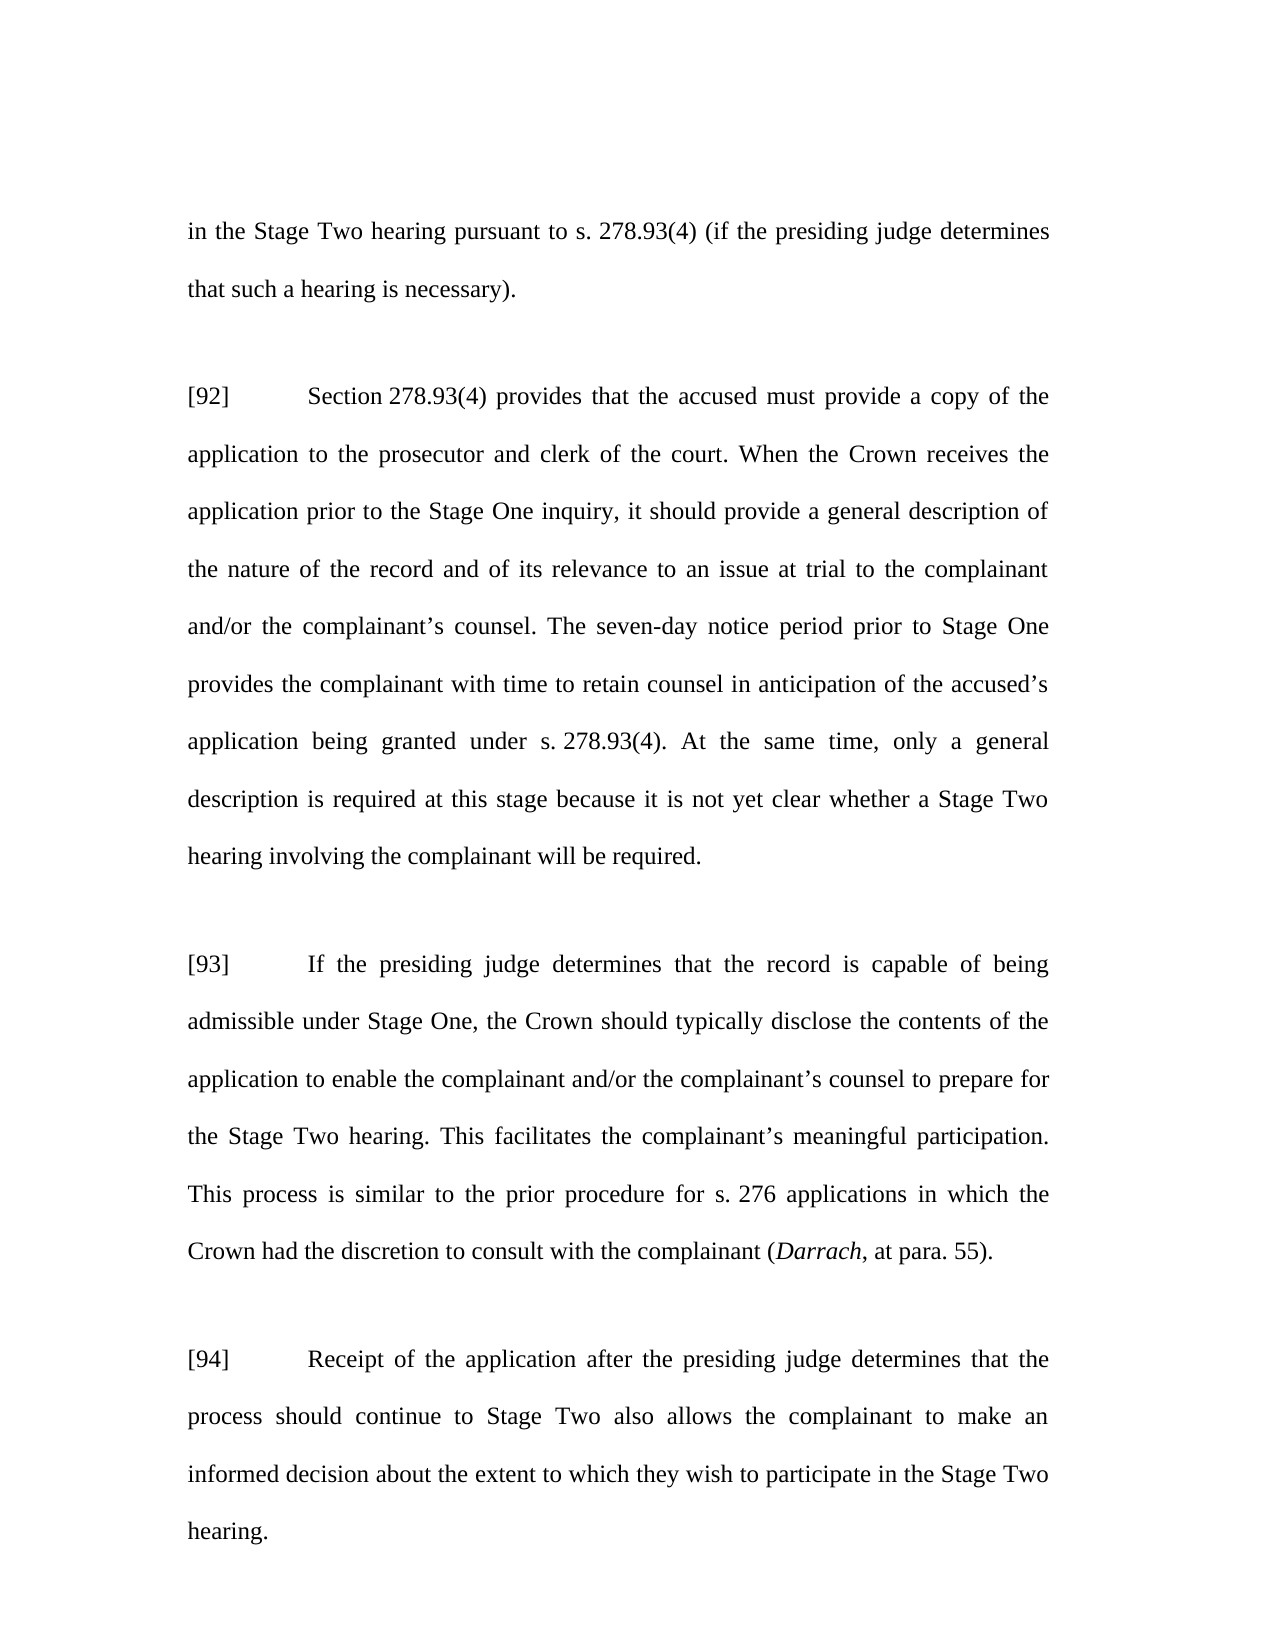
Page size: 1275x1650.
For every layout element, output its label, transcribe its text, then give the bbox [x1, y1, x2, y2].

text Receipt of the application after the presiding judge determines that the process should continue to Stage Two also allows the complainant to make an informed decision about the extent to which they wish to participate in the Stage Two hearing. [187, 1344, 1050, 1545]
text Section 278.93(4) provides that the accused must provide a copy of the application to the prosecutor and clerk of the court. When the Crown receives the application prior to the Stage One inquiry, it should provide a general description of the nature of the record and of its relevance to an issue at trial to the complainant and/or the complainant’s counsel. The seven-day notice period prior to Stage One provides the complainant with time to retain counsel in anticipation of the accused’s application being granted under s. 278.93(4). At the same time, only a general description is required at this stage because it is not yet clear whether a Stage Two hearing involving the complainant will be required. [187, 381, 1050, 870]
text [187, 216, 1050, 303]
text If the presiding judge determines that the record is capable of being admissible under Stage One, the Crown should typically disclose the contents of the application to enable the complainant and/or the complainant’s counsel to prepare for the Stage Two hearing. This facilitates the complainant’s meaningful participation. This process is similar to the prior procedure for s. 276 applications in which the Crown had the discretion to consult with the complainant (Darrach, at para. 55). [187, 949, 1050, 1265]
